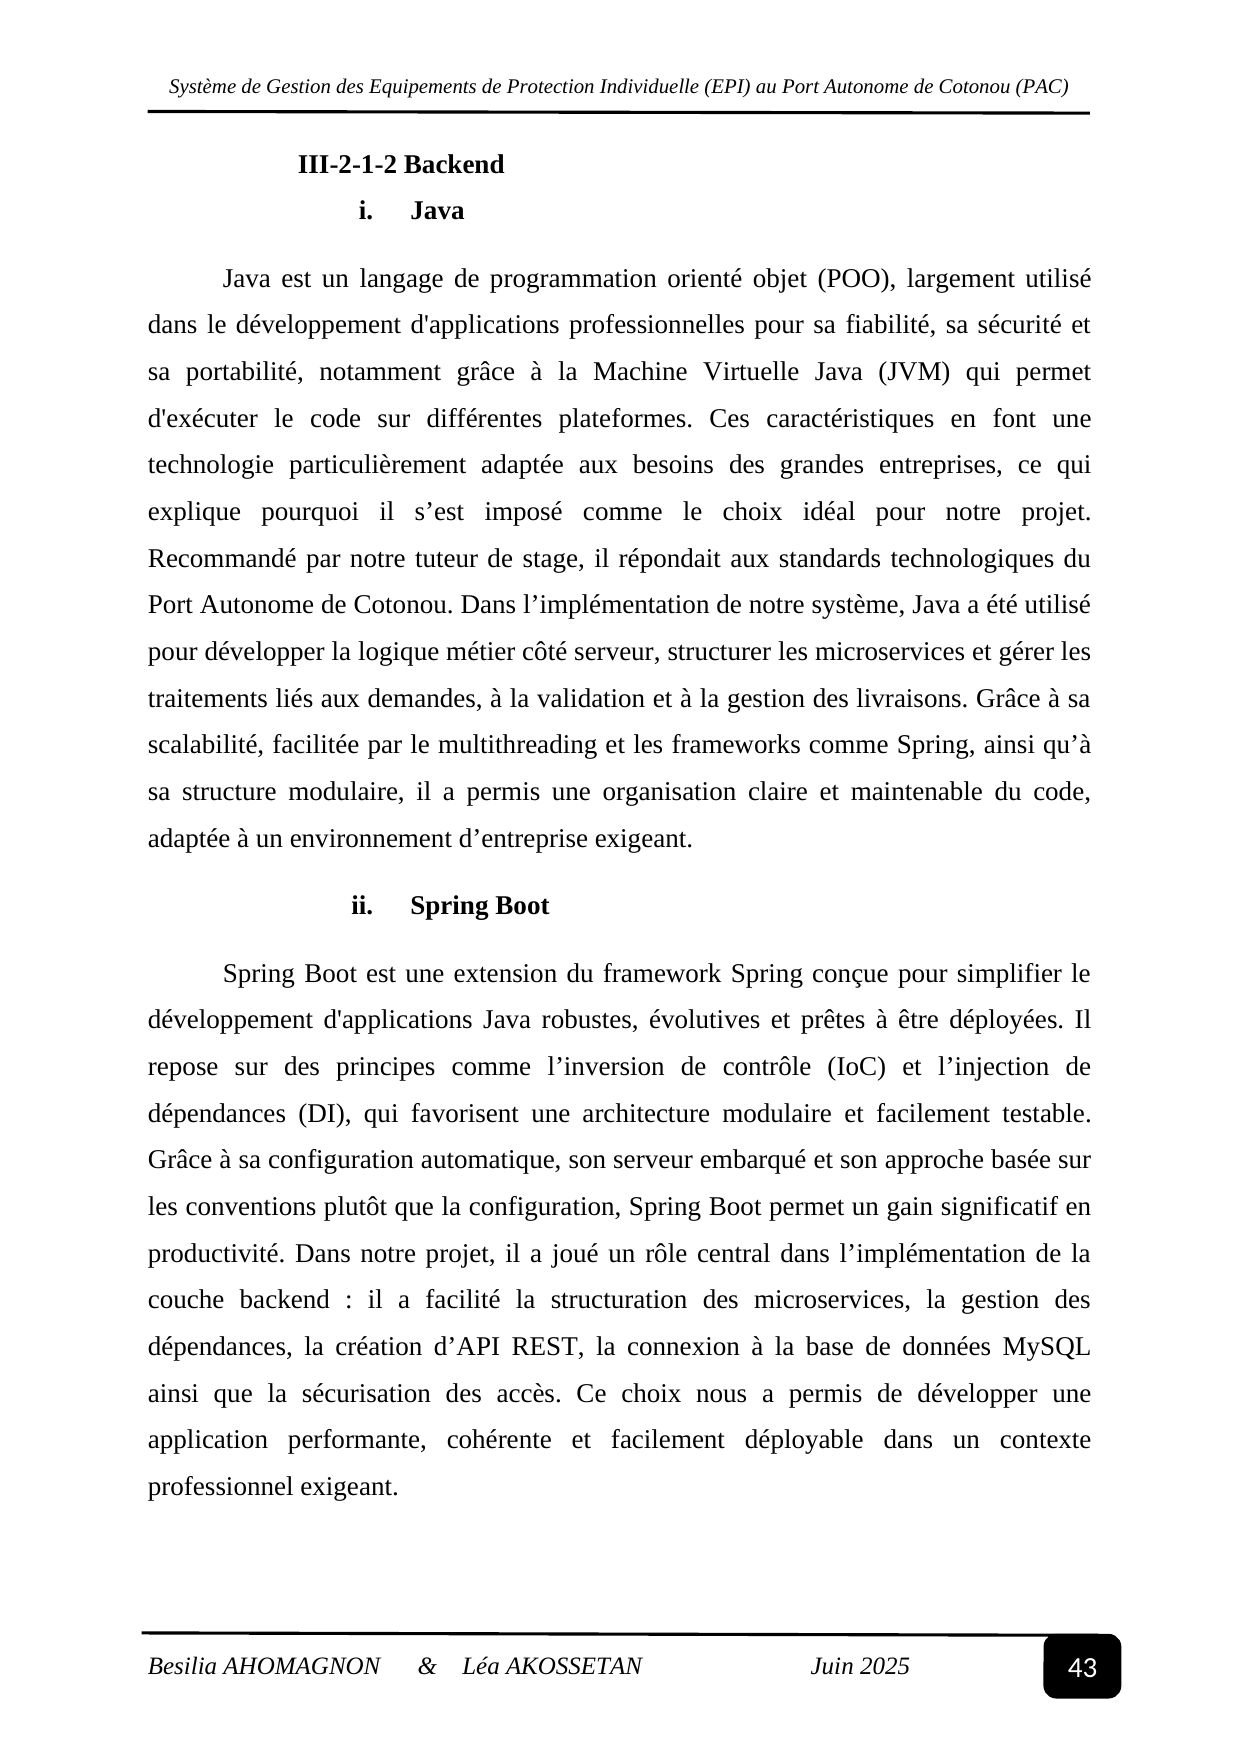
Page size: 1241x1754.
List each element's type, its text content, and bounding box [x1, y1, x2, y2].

list Java [373, 194, 1092, 226]
text III-2-1-2 Backend [223, 148, 1092, 179]
text Spring Boot est une extension du framework Spring conçue pour simplifier le développement d'applications Java robustes, évolutives et prêtes à être déployées. Il repose sur des principes comme l’inversion de contrôle (IoC) et l’injection de dépendances (DI), qui favorisent une architecture modulaire et facilement testable. Grâce à sa configuration automatique, son serveur embarqué et son approche basée sur les conventions plutôt que la configuration, Spring Boot permet un gain significatif en productivité. Dans notre projet, il a joué un rôle central dans l’implémentation de la couche backend : il a facilité la structuration des microservices, la gestion des dépendances, la création d’API REST, la connexion à la base de données MySQL ainsi que la sécurisation des accès. Ce choix nous a permis de développer une application performante, cohérente et facilement déployable dans un contexte professionnel exigeant. [148, 957, 1092, 1501]
text Java est un langage de programmation orienté objet (POO), largement utilisé dans le développement d'applications professionnelles pour sa fiabilité, sa sécurité et sa portabilité, notamment grâce à la Machine Virtuelle Java (JVM) qui permet d'exécuter le code sur différentes plateformes. Ces caractéristiques en font une technologie particulièrement adaptée aux besoins des grandes entreprises, ce qui explique pourquoi il s’est imposé comme le choix idéal pour notre projet. Recommandé par notre tuteur de stage, il répondait aux standards technologiques du Port Autonome de Cotonou. Dans l’implémentation de notre système, Java a été utilisé pour développer la logique métier côté serveur, structurer les microservices et gérer les traitements liés aux demandes, à la validation et à la gestion des livraisons. Grâce à sa scalabilité, facilitée par le multithreading et les frameworks comme Spring, ainsi qu’à sa structure modulaire, il a permis une organisation claire et maintenable du code, adaptée à un environnement d’entreprise exigeant. [148, 262, 1092, 853]
list Spring Boot [373, 889, 1092, 921]
